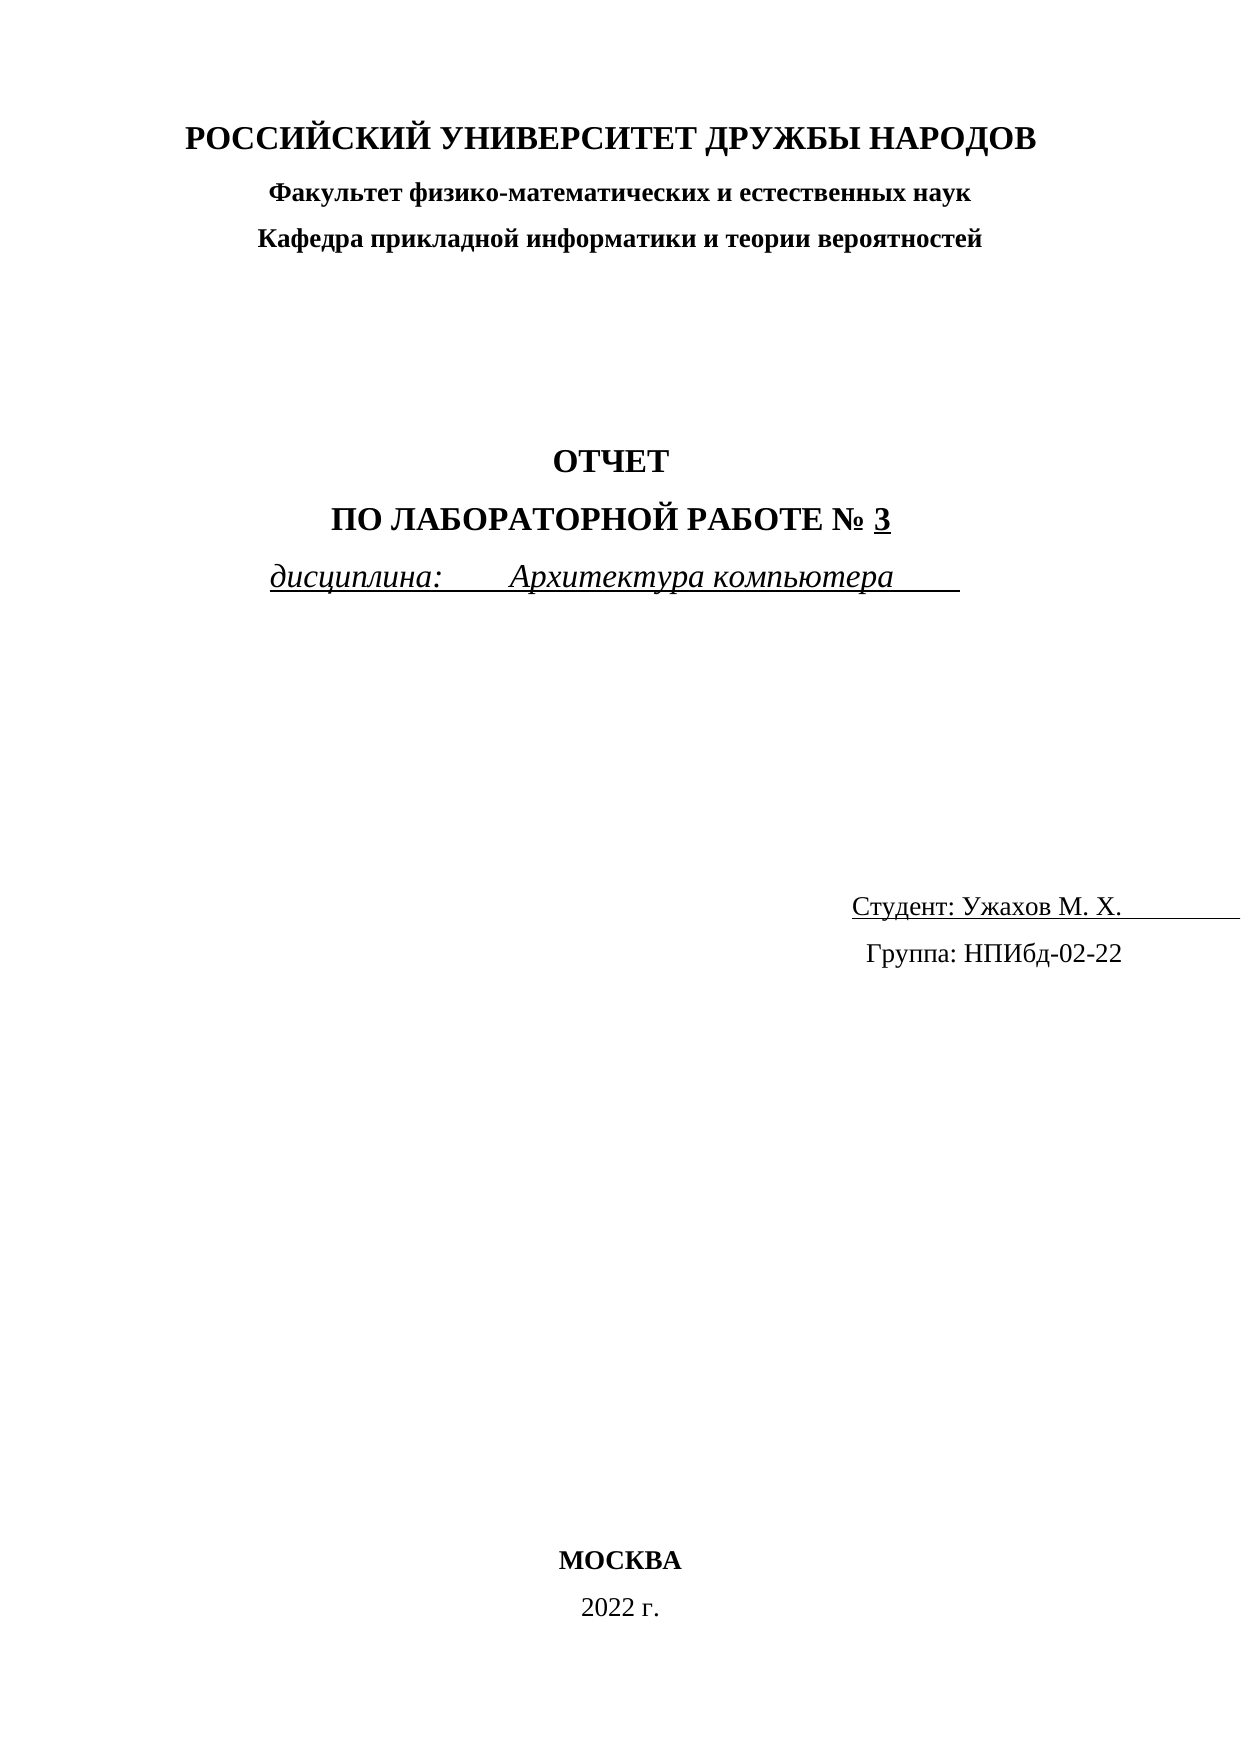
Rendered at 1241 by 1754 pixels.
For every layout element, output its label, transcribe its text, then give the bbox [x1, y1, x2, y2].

text по лабораторной работе № 3 [99, 499, 1122, 537]
text Факультет физико-математических и естественных наук [118, 176, 1122, 207]
text Кафедра прикладной информатики и теории вероятностей [118, 222, 1122, 253]
text ОТЧЕТ [99, 441, 1122, 480]
text Студент: Ужахов М. Х. [118, 890, 1122, 922]
text 2022 г. [118, 1591, 1122, 1622]
text дисциплина: Архитектура компьютера [99, 556, 1122, 595]
text Группа: НПИбд-02-22 [118, 937, 1122, 968]
text МОСКВА [118, 1544, 1122, 1576]
text РОССИЙСКИЙ УНИВЕРСИТЕТ ДРУЖБЫ НАРОДОВ [99, 118, 1122, 156]
